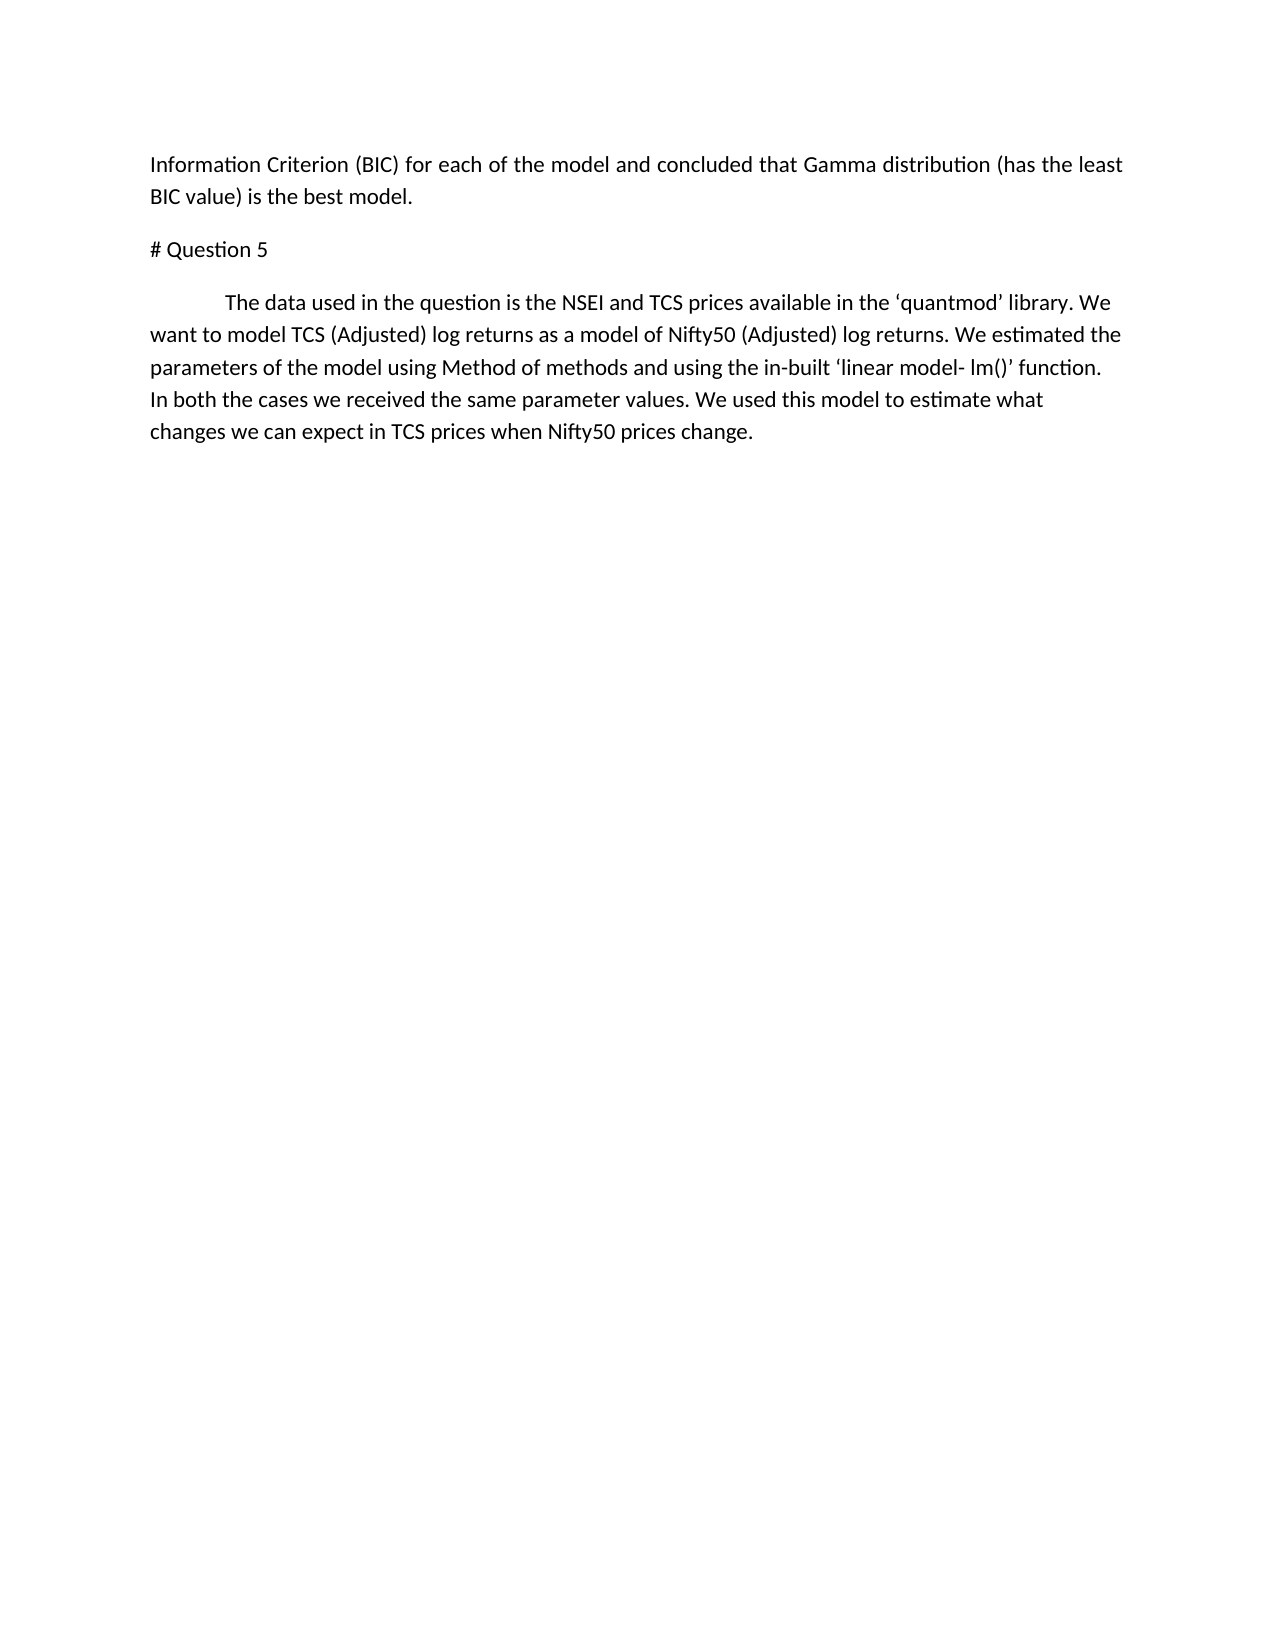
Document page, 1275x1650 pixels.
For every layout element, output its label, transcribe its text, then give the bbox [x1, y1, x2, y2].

text The data used in the question is the NSEI and TCS prices available in the ‘quantmod’ library. We want to model TCS (Adjusted) log returns as a model of Nifty50 (Adjusted) log returns. We estimated the parameters of the model using Method of methods and using the in-built ‘linear model- lm()’ function. In both the cases we received the same parameter values. We used this model to estimate what changes we can expect in TCS prices when Nifty50 prices change. [150, 288, 1125, 445]
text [150, 150, 1125, 210]
text # Question 5 [150, 235, 1125, 263]
